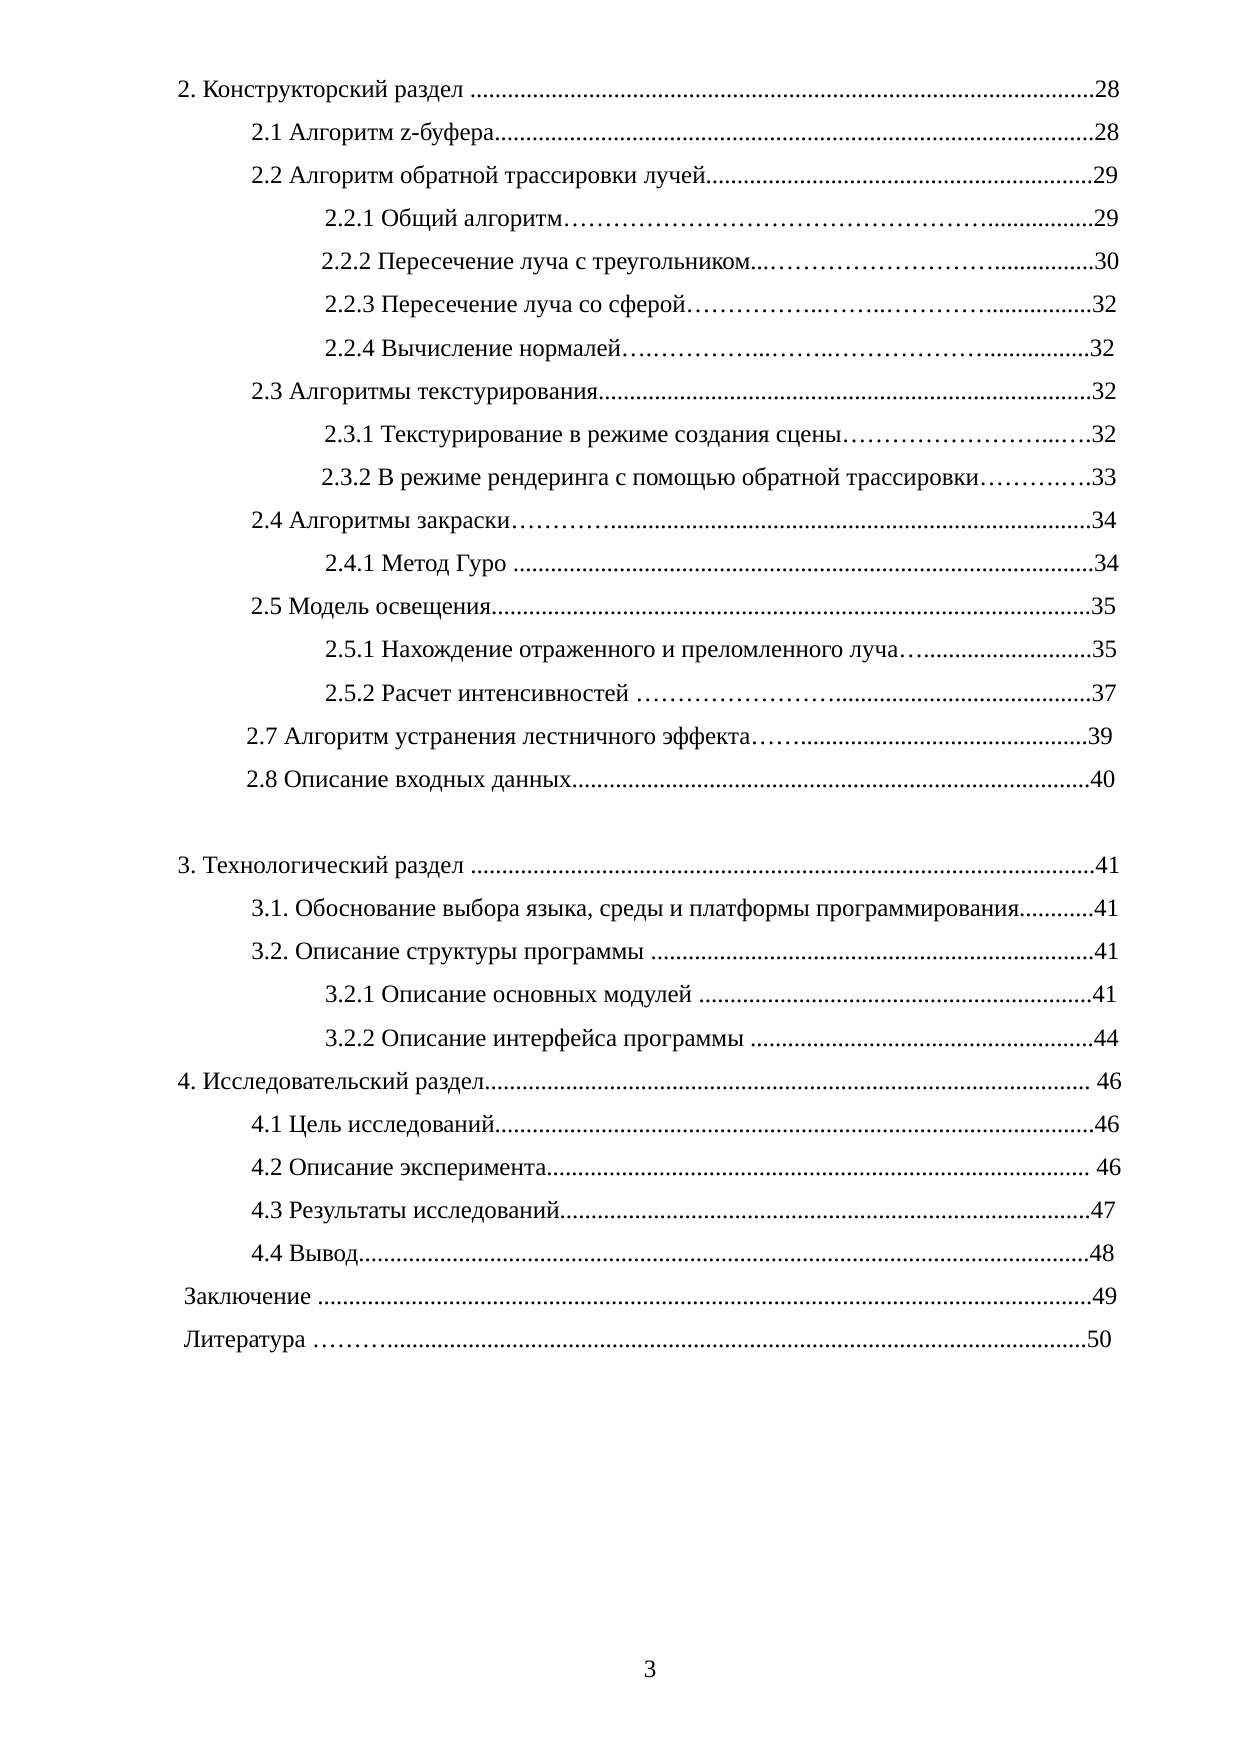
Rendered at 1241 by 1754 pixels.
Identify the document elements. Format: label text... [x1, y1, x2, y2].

text 3.2.2 Описание интерфейса программы .......................................................44 [177, 1023, 1122, 1051]
text 2.5.1 Нахождение отраженного и преломленного луча…...........................35 [177, 634, 1122, 663]
text 2.5.2 Расчет интенсивностей …………………….........................................37 [177, 678, 1122, 706]
text 4.2 Описание эксперимента....................................................................................... 46 [177, 1152, 1122, 1181]
text 4.1 Цель исследований................................................................................................46 [177, 1109, 1122, 1138]
text 4.3 Результаты исследований.....................................................................................47 [177, 1195, 1122, 1224]
text 2.2.4 Вычисление нормалей….…………...……..……………….................32 [324, 333, 1122, 361]
text 2.4.1 Метод Гуро .............................................................................................34 [177, 548, 1122, 577]
text 3.2. Описание структуры программы .......................................................................41 [177, 936, 1122, 965]
text 2.4 Алгоритмы закраски………….............................................................................34 [177, 505, 1122, 534]
text 2.5 Модель освещения................................................................................................35 [251, 591, 1122, 620]
list 2.3 Алгоритмы текстурирования...............................................................................32 [251, 376, 1122, 404]
text 4.4 Вывод.....................................................................................................................48 [177, 1238, 1122, 1267]
text Литература ………................................................................................................................50 [177, 1324, 1122, 1353]
text 2.2 Алгоритм обратной трассировки лучей..............................................................29 [177, 160, 1122, 189]
text 2.2.2 Пересечение луча с треугольником...………………………................30 [177, 246, 1122, 275]
text 2.3.1 Текстурирование в режиме создания сцены……………………...….32 [250, 419, 1122, 448]
text 2.3.2 В режиме рендеринга с помощью обратной трассировки……….….33 [177, 462, 1122, 491]
text 2.7 Алгоритм устранения лестничного эффекта……..............................................39 [177, 721, 1122, 749]
text 3.1. Обоснование выбора языка, среды и платформы программирования............41 [177, 893, 1122, 922]
text 2.1 Алгоритм z-буфера................................................................................................28 [177, 117, 1122, 146]
text 3. Технологический раздел ....................................................................................................41 [177, 850, 1122, 879]
text Заключение ............................................................................................................................49 [177, 1281, 1122, 1310]
text 2.2.1 Общий алгоритм…………………………………………….................29 [251, 203, 1122, 232]
text 2.8 Описание входных данных...................................................................................40 [177, 764, 1122, 793]
text 4. Исследовательский раздел................................................................................................. 46 [177, 1066, 1122, 1094]
text 2.2.3 Пересечение луча со сферой……………..……..………….................32 [324, 289, 1122, 318]
text 3.2.1 Описание основных модулей ...............................................................41 [177, 979, 1122, 1008]
text 2. Конструкторский раздел ....................................................................................................28 [177, 74, 1122, 103]
